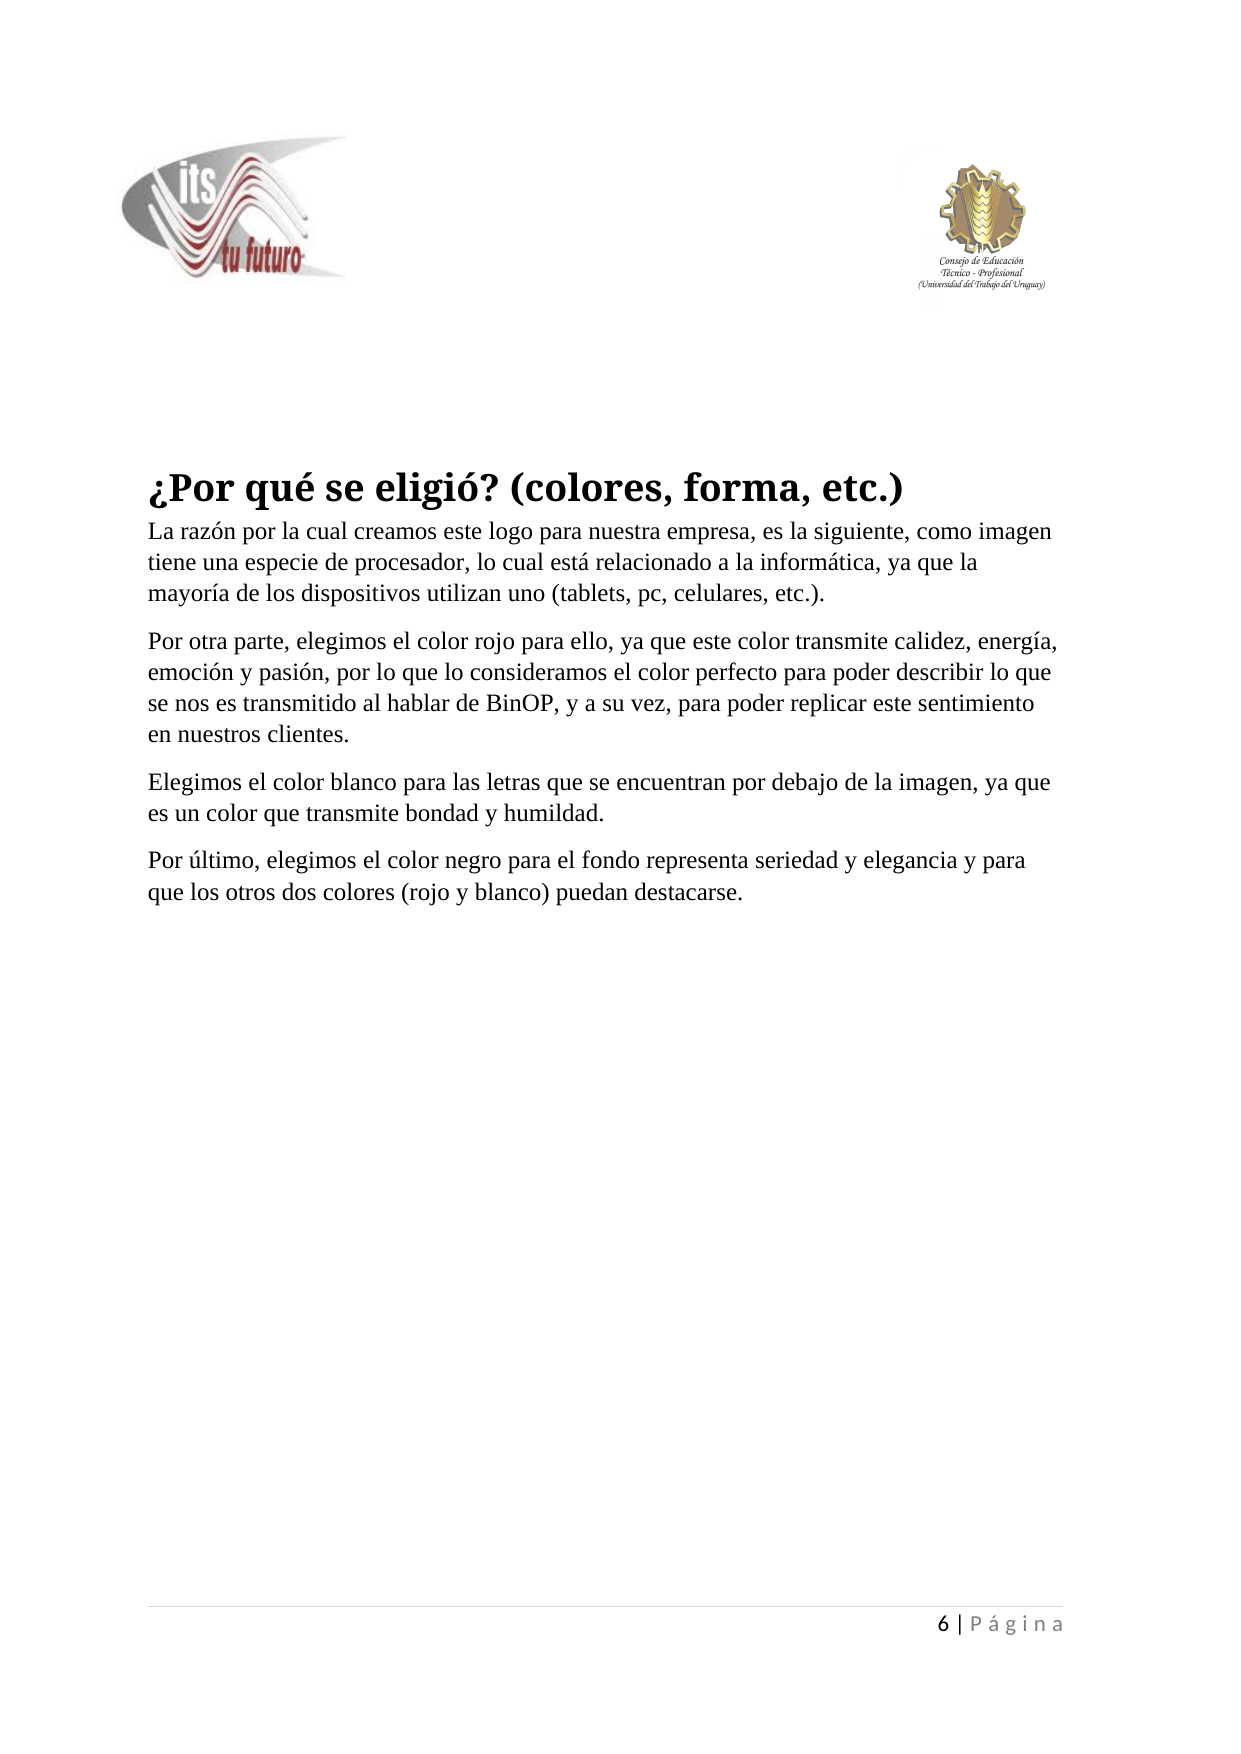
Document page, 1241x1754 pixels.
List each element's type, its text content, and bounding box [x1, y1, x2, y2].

picture [897, 143, 1063, 310]
picture [115, 131, 354, 284]
text Por último, elegimos el color negro para el fondo representa seriedad y elegancia y para que los otros dos colores (rojo y blanco) puedan destacarse. [148, 846, 1063, 905]
text Por otra parte, elegimos el color rojo para ello, ya que este color transmite calidez, energía, emoción y pasión, por lo que lo consideramos el color perfecto para poder describir lo que se nos es transmitido al hablar de BinOP, y a su vez, para poder replicar este sentimiento en nuestros clientes. [148, 626, 1063, 748]
text La razón por la cual creamos este logo para nuestra empresa, es la siguiente, como imagen tiene una especie de procesador, lo cual está relacionado a la informática, ya que la mayoría de los dispositivos utilizan uno (tablets, pc, celulares, etc.). [148, 516, 1063, 607]
subtitle ¿Por qué se eligió? (colores, forma, etc.) [148, 461, 1063, 512]
text Elegimos el color blanco para las letras que se encuentran por debajo de la imagen, ya que es un color que transmite bondad y humildad. [148, 767, 1063, 827]
